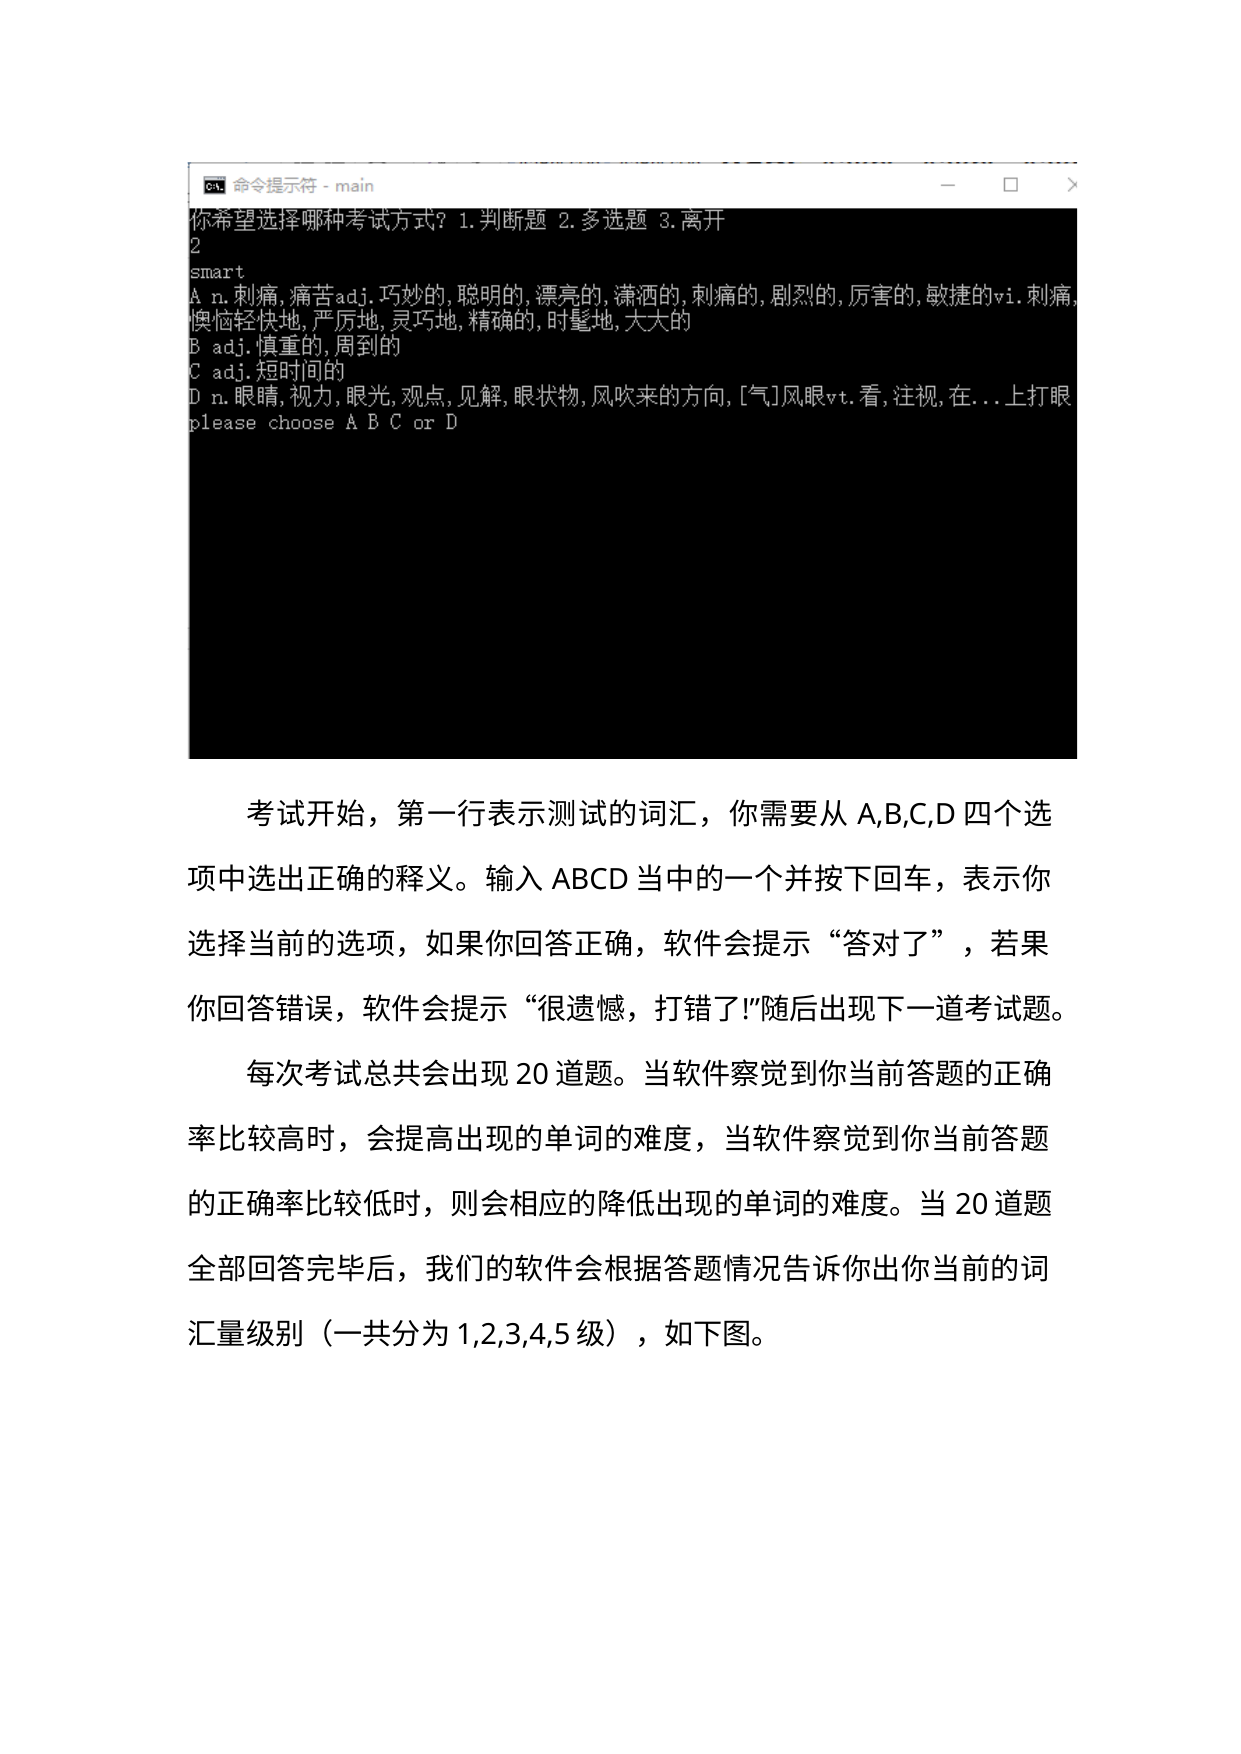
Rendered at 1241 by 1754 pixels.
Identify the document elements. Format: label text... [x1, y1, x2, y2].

text 每次考试总共会出现20道题。当软件察觉到你当前答题的正确率比较高时，会提高出现的单词的难度，当软件察觉到你当前答题的正确率比较低时，则会相应的降低出现的单词的难度。当20道题全部回答完毕后，我们的软件会根据答题情况告诉你出你当前的词汇量级别（一共分为1,2,3,4,5级），如下图。 [187, 1039, 1053, 1364]
text 考试开始，第一行表示测试的词汇，你需要从A,B,C,D四个选项中选出正确的释义。输入ABCD当中的一个并按下回车，表示你选择当前的选项，如果你回答正确，软件会提示“答对了”，若果你回答错误，软件会提示“很遗憾，打错了!”随后出现下一道考试题。 [187, 779, 1053, 1039]
picture [187, 162, 1078, 759]
